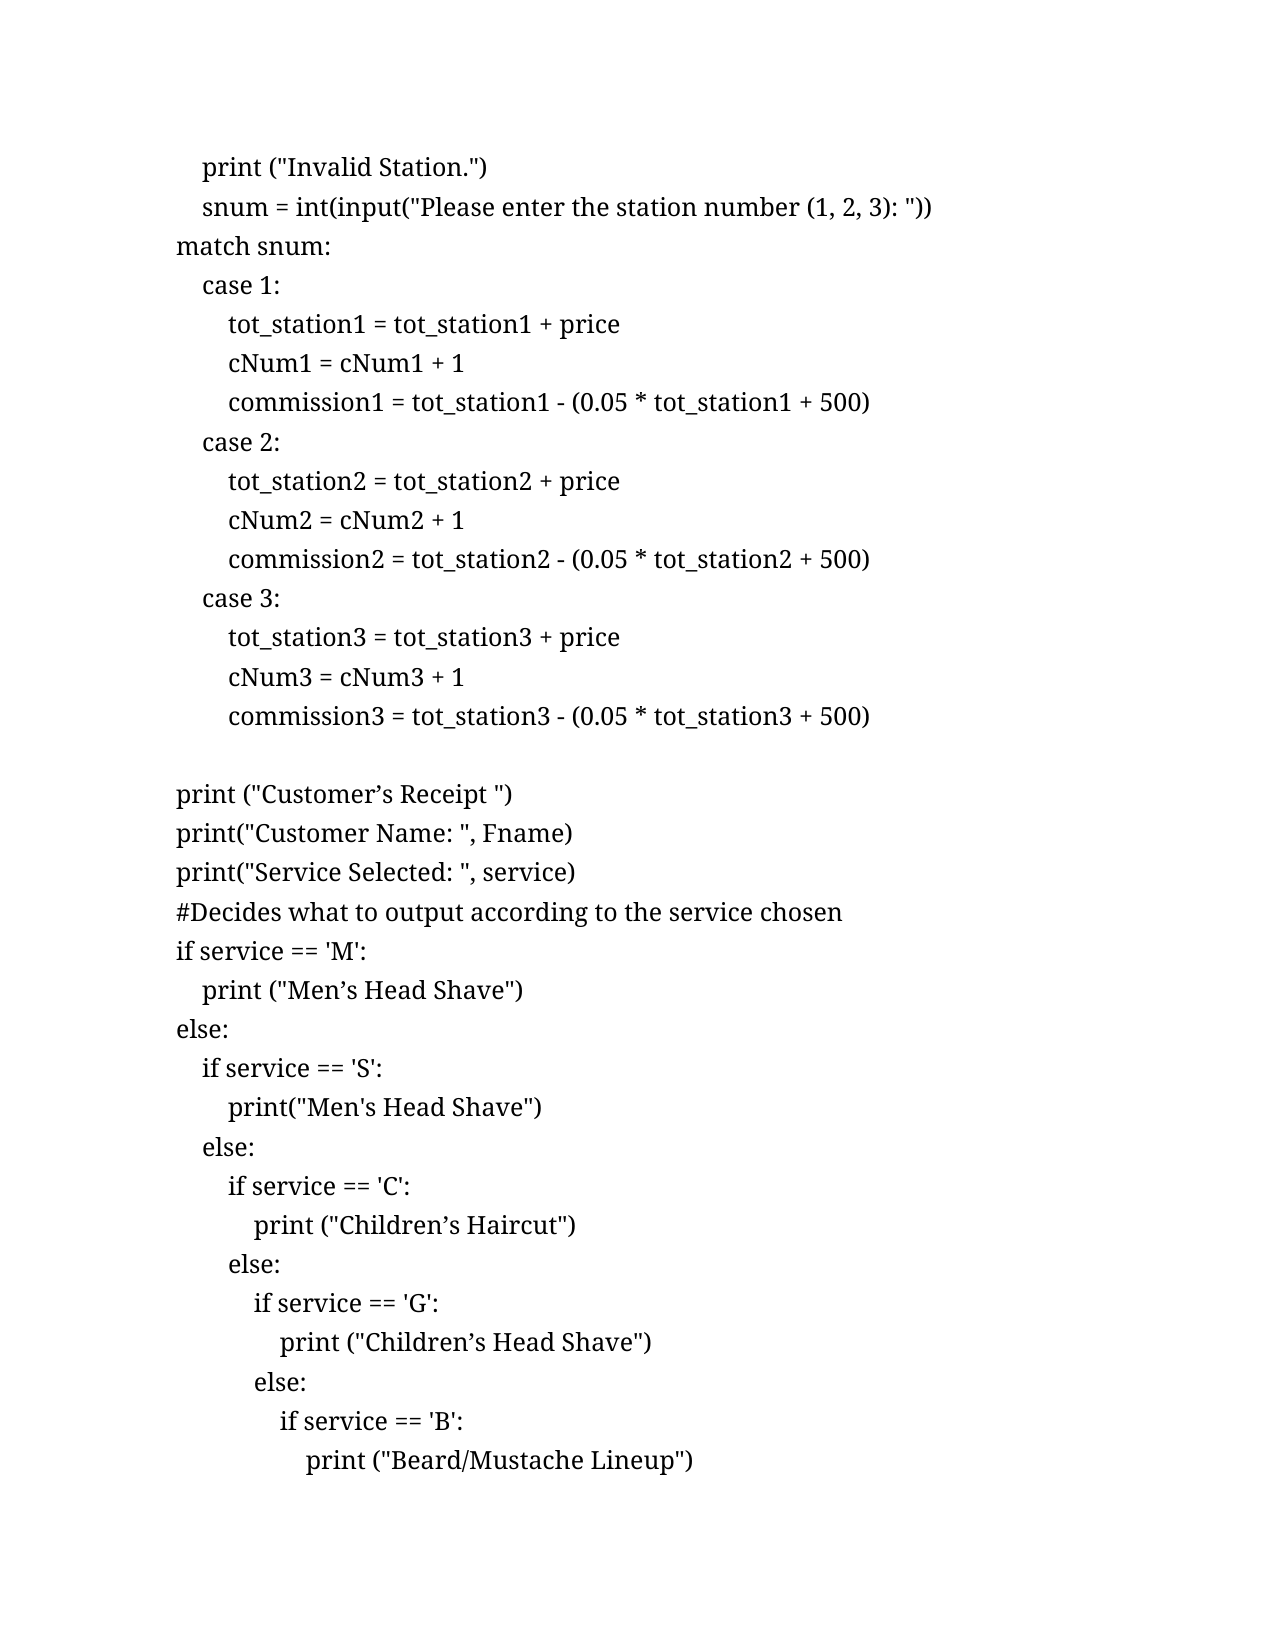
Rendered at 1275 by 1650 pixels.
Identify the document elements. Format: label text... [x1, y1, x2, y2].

text else: [150, 1364, 1125, 1398]
text if service == 'M': [150, 933, 1125, 967]
text cNum2 = cNum2 + 1 [150, 502, 1125, 537]
text cNum1 = cNum1 + 1 [150, 346, 1125, 380]
text commission1 = tot_station1 - (0.05 * tot_station1 + 500) [150, 385, 1125, 419]
text tot_station2 = tot_station2 + price [150, 463, 1125, 497]
text else: [150, 1012, 1125, 1046]
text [150, 189, 1125, 223]
text else: [150, 1129, 1125, 1163]
text match snum: [150, 228, 1125, 262]
text tot_station3 = tot_station3 + price [150, 620, 1125, 654]
text cNum3 = cNum3 + 1 [150, 659, 1125, 693]
text case 1: [150, 267, 1125, 302]
text commission3 = tot_station3 - (0.05 * tot_station3 + 500) [150, 698, 1125, 732]
text print ("Children’s Head Shave") [150, 1325, 1125, 1359]
text else: [150, 1247, 1125, 1281]
text commission2 = tot_station2 - (0.05 * tot_station2 + 500) [150, 542, 1125, 576]
text if service == 'C': [150, 1168, 1125, 1202]
text print("Men's Head Shave") [150, 1090, 1125, 1124]
text if service == 'G': [150, 1286, 1125, 1320]
text if service == 'B': [150, 1403, 1125, 1437]
text if service == 'S': [150, 1051, 1125, 1085]
text print ("Beard/Mustache Lineup") [150, 1442, 1125, 1477]
text print ("Men’s Head Shave") [150, 972, 1125, 1007]
text case 2: [150, 424, 1125, 458]
text print("Service Selected: ", service) [150, 855, 1125, 889]
text print ("Customer’s Receipt ") [150, 777, 1125, 811]
text print ("Children’s Haircut") [150, 1207, 1125, 1242]
text tot_station1 = tot_station1 + price [150, 307, 1125, 341]
text print("Customer Name: ", Fname) [150, 816, 1125, 850]
text #Decides what to output according to the service chosen [150, 894, 1125, 928]
text print ("Invalid Station.") [150, 150, 1125, 184]
text case 3: [150, 581, 1125, 615]
